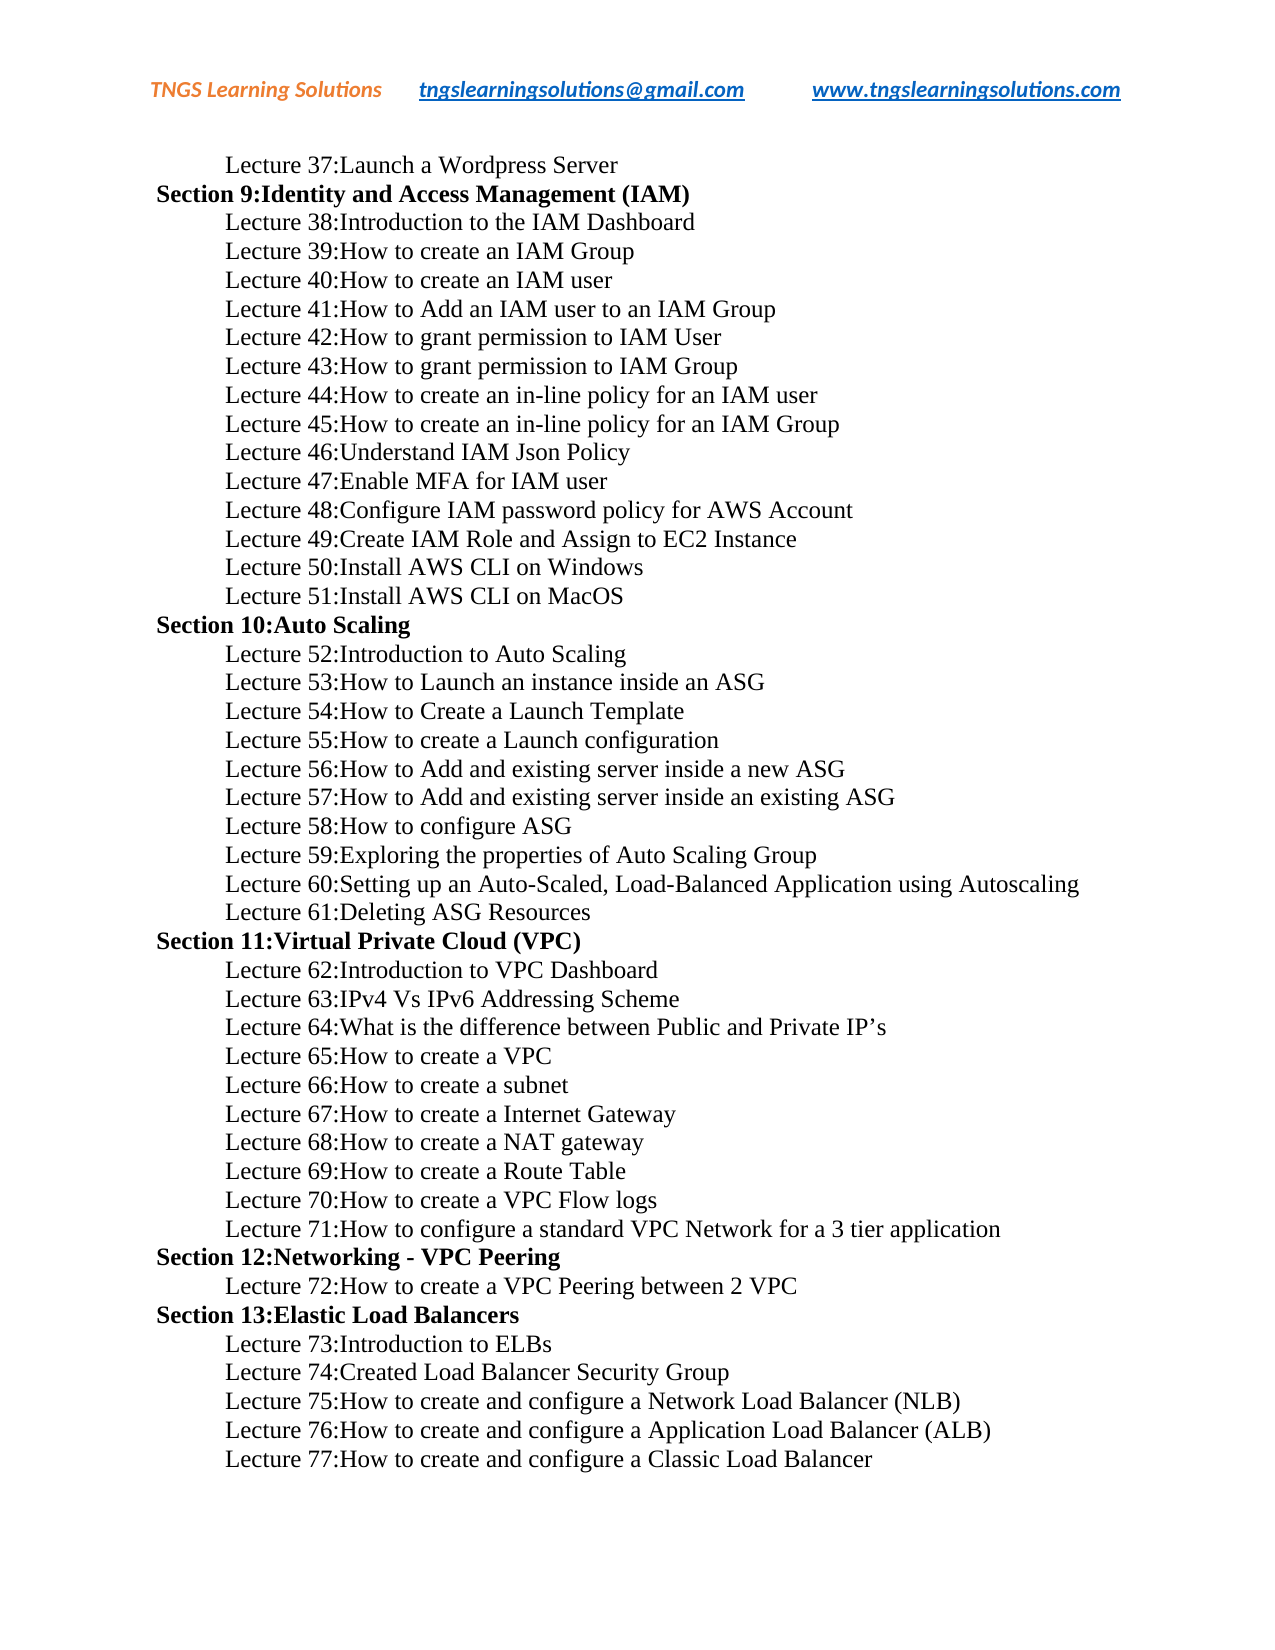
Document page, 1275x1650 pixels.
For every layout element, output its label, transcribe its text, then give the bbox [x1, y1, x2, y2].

text Lecture 57:How to Add and existing server inside an existing ASG [225, 782, 1125, 811]
text Lecture 75:How to create and configure a Network Load Balancer (NLB) [225, 1386, 1125, 1415]
text Lecture 53:How to Launch an instance inside an ASG [225, 667, 1125, 696]
text Lecture 48:Configure IAM password policy for AWS Account [225, 495, 1125, 524]
text Lecture 64:What is the difference between Public and Private IP’s [225, 1012, 1125, 1041]
text Lecture 43:How to grant permission to IAM Group [225, 351, 1125, 380]
text Lecture 60:Setting up an Auto-Scaled, Load-Balanced Application using Autoscaling [225, 869, 1125, 897]
text Section 12:Networking - VPC Peering [150, 1242, 1125, 1271]
text Lecture 70:How to create a VPC Flow logs [225, 1185, 1125, 1214]
text Lecture 59:Exploring the properties of Auto Scaling Group [225, 840, 1125, 869]
text Lecture 47:Enable MFA for IAM user [225, 466, 1125, 495]
text Lecture 37:Launch a Wordpress Server [150, 150, 1125, 179]
text Lecture 49:Create IAM Role and Assign to EC2 Instance [225, 524, 1125, 552]
text Lecture 58:How to configure ASG [225, 811, 1125, 840]
text Lecture 51:Install AWS CLI on MacOS [225, 581, 1125, 610]
text Lecture 62:Introduction to VPC Dashboard [225, 955, 1125, 984]
text Lecture 73:Introduction to ELBs [225, 1329, 1125, 1357]
text Lecture 65:How to create a VPC [225, 1041, 1125, 1070]
text Section 9:Identity and Access Management (IAM) [150, 179, 1125, 207]
text Section 10:Auto Scaling [150, 610, 1125, 639]
text Lecture 76:How to create and configure a Application Load Balancer (ALB) [225, 1415, 1125, 1444]
text Lecture 45:How to create an in-line policy for an IAM Group [225, 409, 1125, 437]
text Section 11:Virtual Private Cloud (VPC) [150, 926, 1125, 955]
text Lecture 56:How to Add and existing server inside a new ASG [225, 754, 1125, 782]
text Lecture 72:How to create a VPC Peering between 2 VPC [150, 1271, 1125, 1300]
text Lecture 50:Install AWS CLI on Windows [225, 552, 1125, 581]
text Lecture 46:Understand IAM Json Policy [225, 437, 1125, 466]
text Lecture 54:How to Create a Launch Template [225, 696, 1125, 725]
text Lecture 67:How to create a Internet Gateway [225, 1099, 1125, 1127]
text Section 13:Elastic Load Balancers [150, 1300, 1125, 1329]
text Lecture 55:How to create a Launch configuration [225, 725, 1125, 754]
text Lecture 38:Introduction to the IAM Dashboard [225, 207, 1125, 236]
text Lecture 61:Deleting ASG Resources [225, 897, 1125, 926]
text Lecture 69:How to create a Route Table [225, 1156, 1125, 1185]
text Lecture 63:IPv4 Vs IPv6 Addressing Scheme [225, 984, 1125, 1012]
text Lecture 40:How to create an IAM user [225, 265, 1125, 294]
text Lecture 74:Created Load Balancer Security Group [225, 1357, 1125, 1386]
text Lecture 44:How to create an in-line policy for an IAM user [225, 380, 1125, 409]
text Lecture 66:How to create a subnet [225, 1070, 1125, 1099]
text Lecture 71:How to configure a standard VPC Network for a 3 tier application [225, 1214, 1125, 1242]
text Lecture 41:How to Add an IAM user to an IAM Group [225, 294, 1125, 322]
text Lecture 42:How to grant permission to IAM User [225, 322, 1125, 351]
text Lecture 68:How to create a NAT gateway [225, 1127, 1125, 1156]
text Lecture 39:How to create an IAM Group [225, 236, 1125, 265]
text Lecture 77:How to create and configure a Classic Load Balancer [225, 1444, 1125, 1472]
text Lecture 52:Introduction to Auto Scaling [225, 639, 1125, 667]
